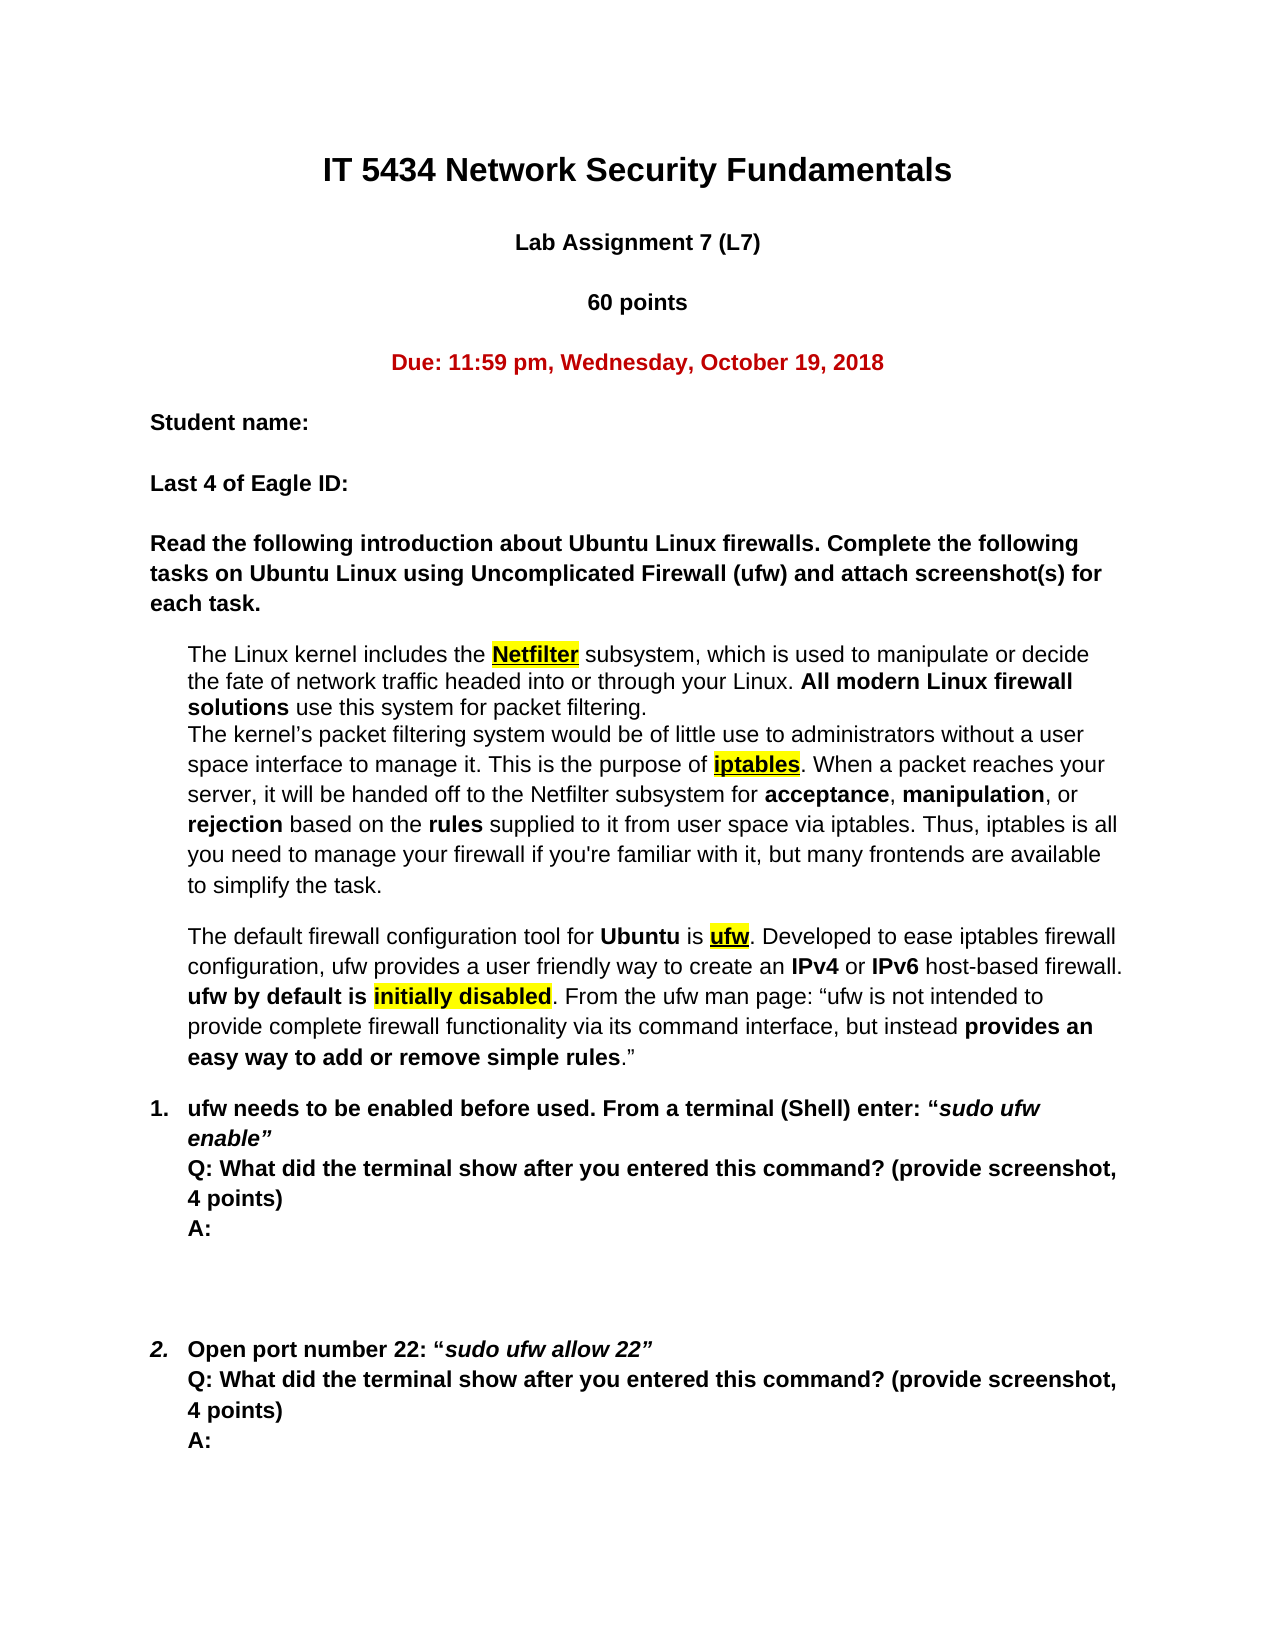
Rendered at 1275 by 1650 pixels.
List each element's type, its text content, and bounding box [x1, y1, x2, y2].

text The Linux kernel includes the Netfilter subsystem, which is used to manipulate or decide the fate of network traffic headed into or through your Linux. All modern Linux firewall solutions use this system for packet filtering. [187, 641, 1125, 721]
text 60 points [150, 289, 1125, 315]
list Q: What did the terminal show after you entered this command? (provide screenshot, 4 points) [187, 1366, 1125, 1423]
text The default firewall configuration tool for Ubuntu is ufw. Developed to ease iptables firewall configuration, ufw provides a user friendly way to create an IPv4 or IPv6 host-based firewall. ufw by default is initially disabled. From the ufw man page: “ufw is not intended to provide complete firewall functionality via its command interface, but instead provides an easy way to add or remove simple rules.” [187, 923, 1125, 1070]
list Q: What did the terminal show after you entered this command? (provide screenshot, 4 points) [187, 1155, 1125, 1211]
text The kernel’s packet filtering system would be of little use to administrators without a user space interface to manage it. This is the purpose of iptables. When a packet reaches your server, it will be handed off to the Netfilter subsystem for acceptance, manipulation, or rejection based on the rules supplied to it from user space via iptables. Thus, iptables is all you need to manage your firewall if you're familiar with it, but many frontends are available to simplify the task. [187, 721, 1125, 898]
text IT 5434 Network Security Fundamentals [150, 150, 1125, 188]
list A: [187, 1427, 1125, 1453]
list Open port number 22: “sudo ufw allow 22” [150, 1336, 1125, 1362]
list ufw needs to be enabled before used. From a terminal (Shell) enter: “sudo ufw enable” [150, 1094, 1125, 1151]
text Last 4 of Eagle ID: [150, 470, 1125, 496]
text Student name: [150, 409, 1125, 436]
text Read the following introduction about Ubuntu Linux firewalls. Complete the following tasks on Ubuntu Linux using Uncomplicated Firewall (ufw) and attach screenshot(s) for each task. [150, 530, 1125, 617]
text Due: 11:59 pm, Wednesday, October 19, 2018 [150, 349, 1125, 375]
text Lab Assignment 7 (L7) [150, 228, 1125, 255]
list A: [187, 1215, 1125, 1242]
